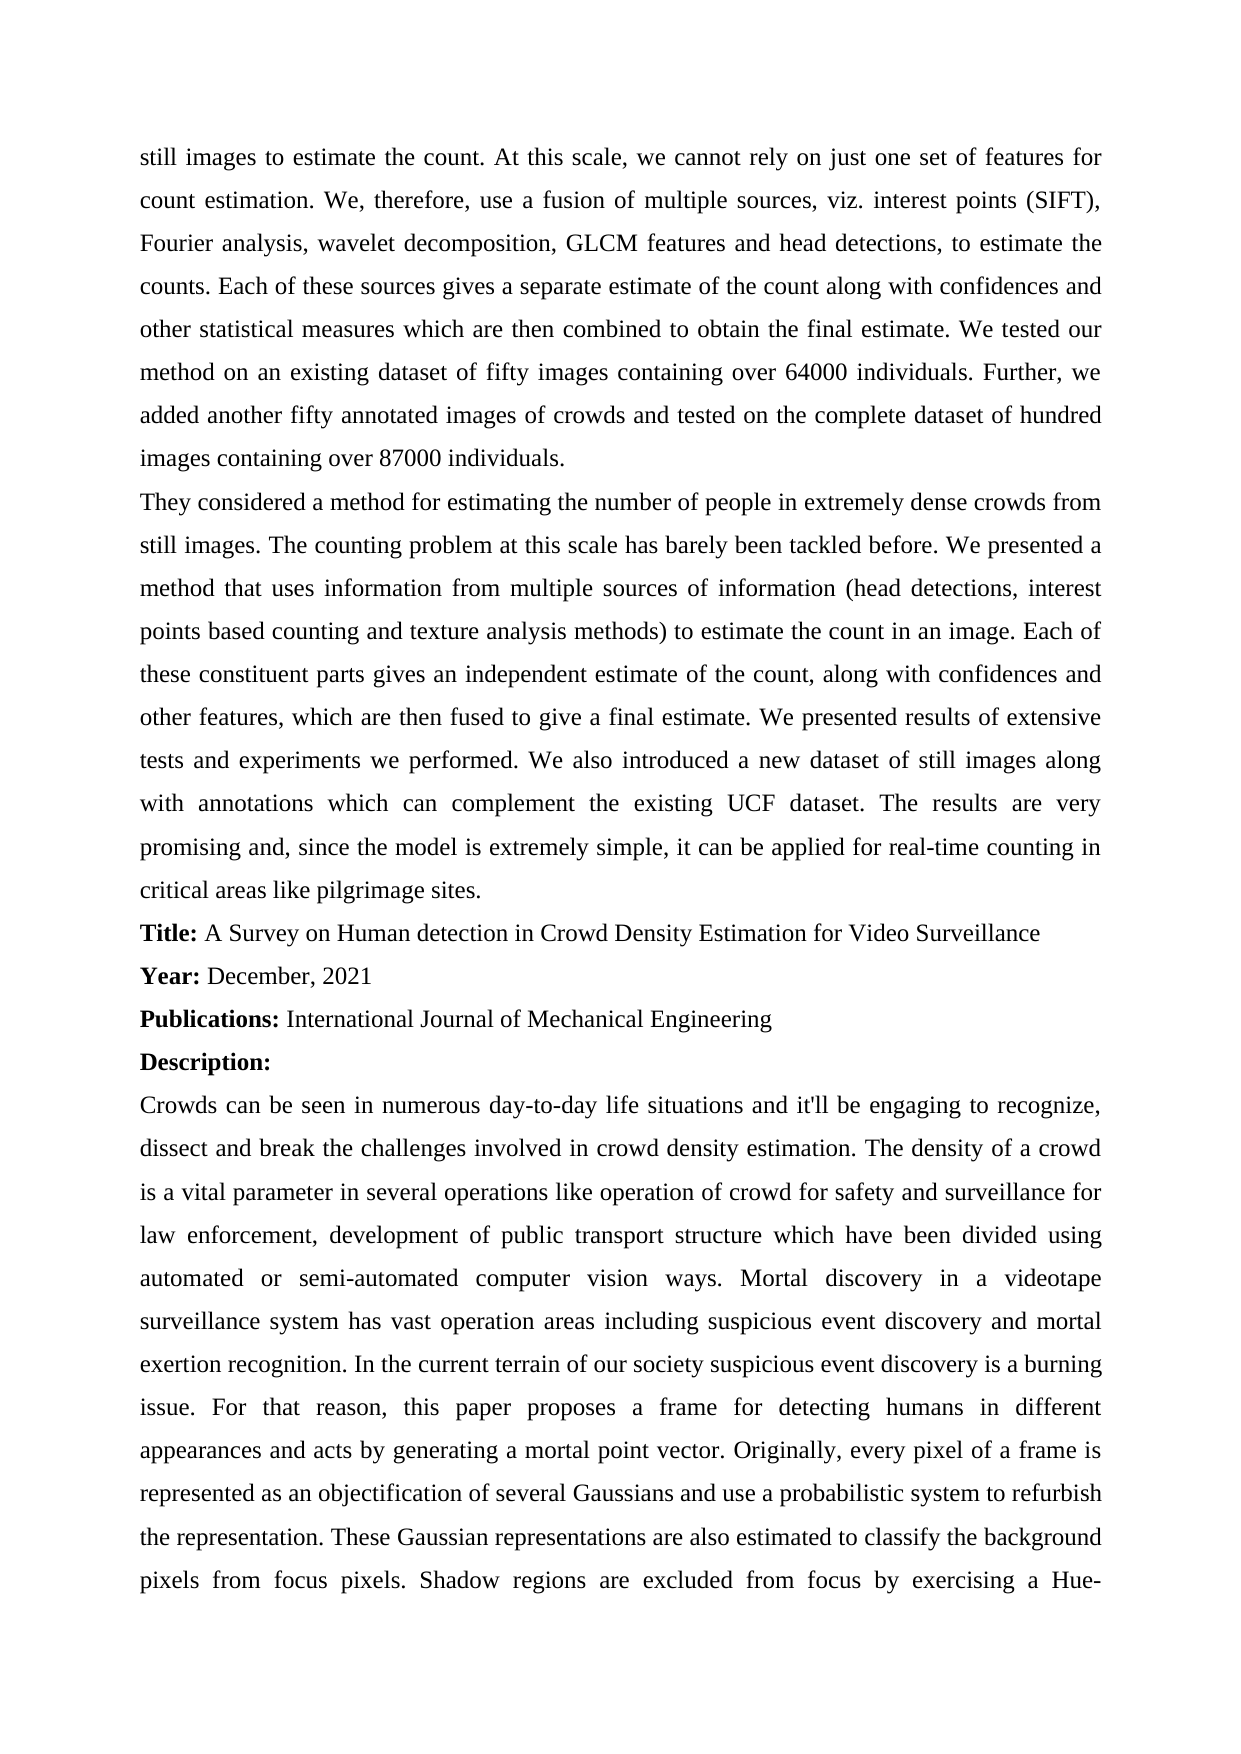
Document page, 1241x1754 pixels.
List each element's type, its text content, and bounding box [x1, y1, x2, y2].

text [139, 1090, 1103, 1593]
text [139, 142, 1103, 472]
text Publications: International Journal of Mechanical Engineering [139, 1004, 1103, 1033]
text They considered a method for estimating the number of people in extremely dense crowds from still images. The counting problem at this scale has barely been tackled before. We presented a method that uses information from multiple sources of information (head detections, interest points based counting and texture analysis methods) to estimate the count in an image. Each of these constituent parts gives an independent estimate of the count, along with confidences and other features, which are then fused to give a final estimate. We presented results of extensive tests and experiments we performed. We also introduced a new dataset of still images along with annotations which can complement the existing UCF dataset. The results are very promising and, since the model is extremely simple, it can be applied for real-time counting in critical areas like pilgrimage sites. [139, 487, 1103, 903]
text Year: December, 2021 [139, 961, 1103, 990]
text Title: A Survey on Human detection in Crowd Density Estimation for Video Surveillance [139, 918, 1103, 947]
text Description: [139, 1047, 1103, 1076]
